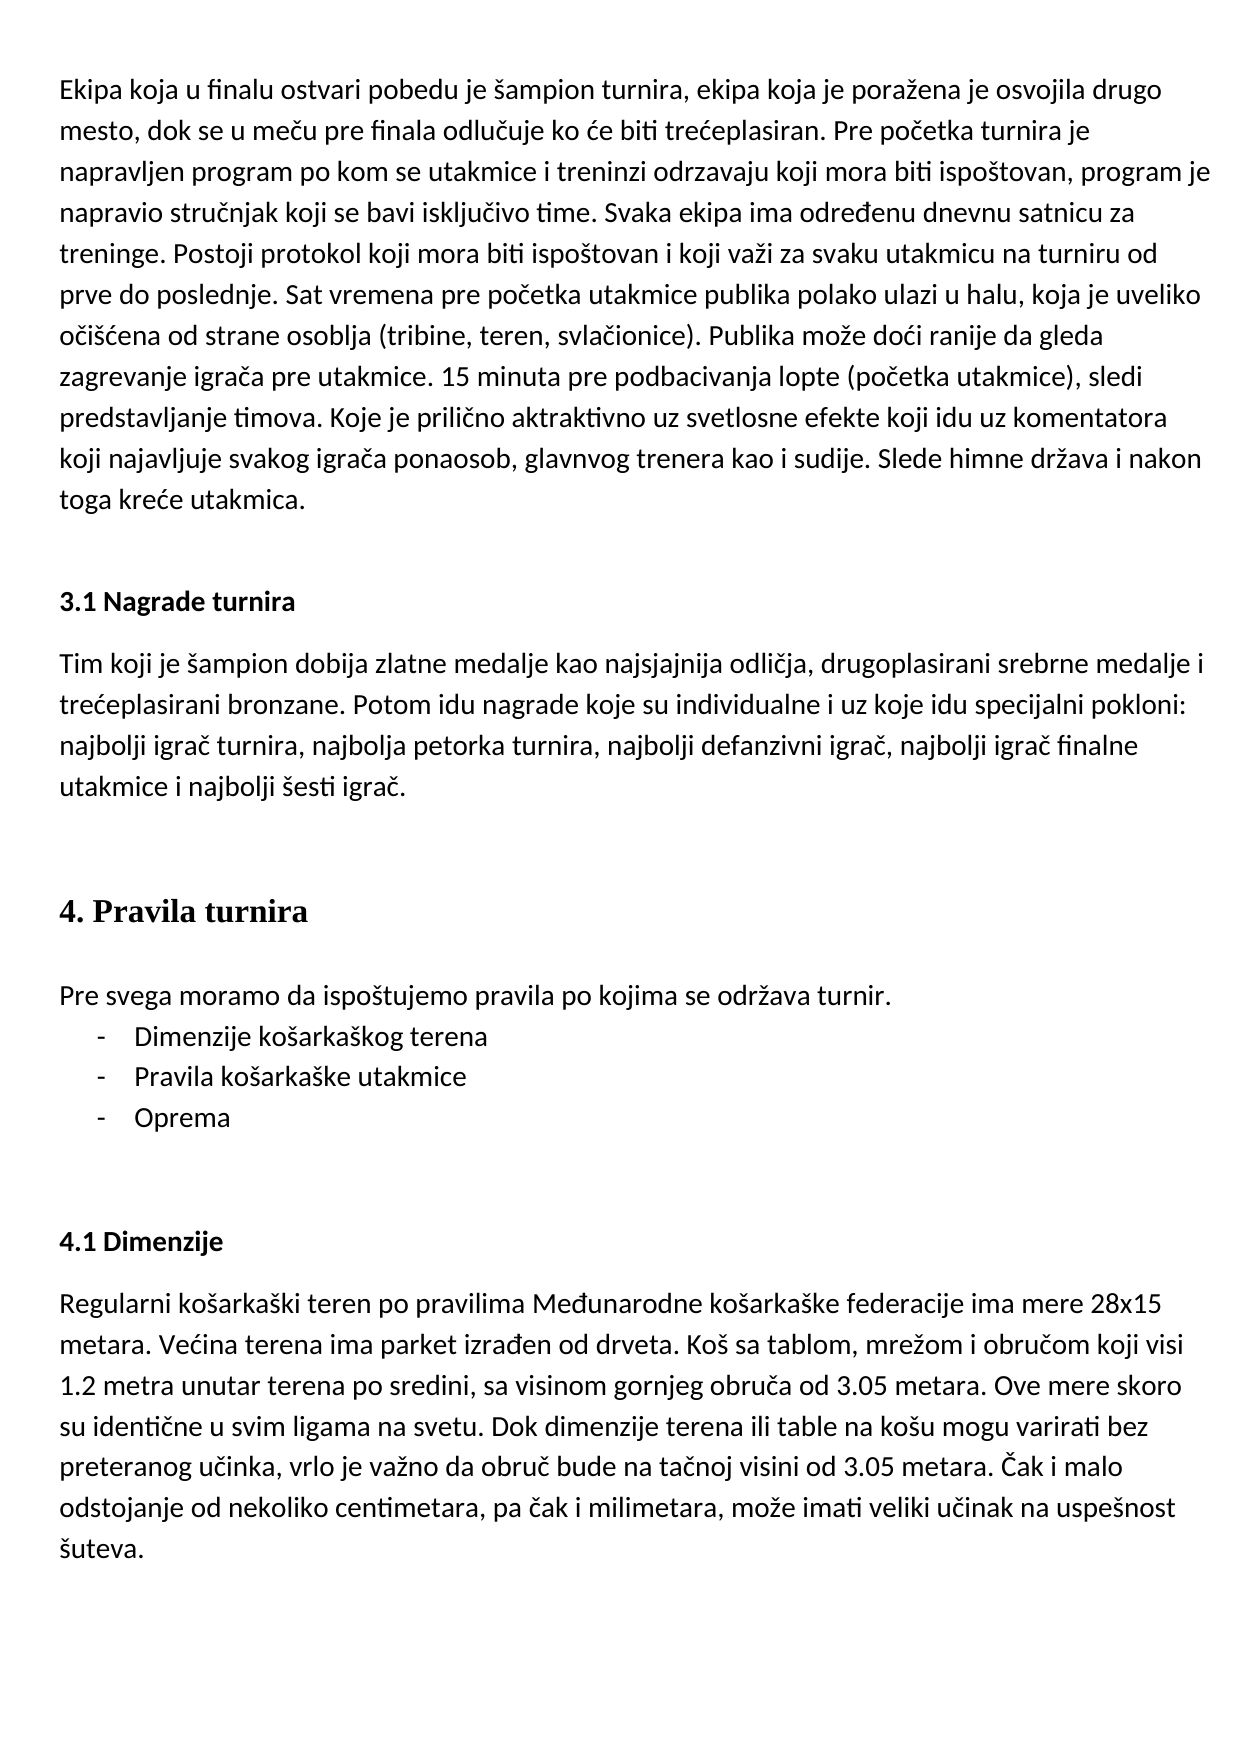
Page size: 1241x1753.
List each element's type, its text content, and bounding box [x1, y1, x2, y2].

text Ekipa koja u finalu ostvari pobedu je šampion turnira, ekipa koja je poražena je osvojila drugo mesto, dok se u meču pre finala odlučuje ko će biti trećeplasiran. Pre početka turnira je napravljen program po kom se utakmice i treninzi odrzavaju koji mora biti ispoštovan, program je napravio stručnjak koji se bavi isključivo time. Svaka ekipa ima određenu dnevnu satnicu za treninge. Postoji protokol koji mora biti ispoštovan i koji važi za svaku utakmicu na turniru od prve do poslednje. Sat vremena pre početka utakmice publika polako ulazi u halu, koja je uveliko očišćena od strane osoblja (tribine, teren, svlačionice). Publika može doći ranije da gleda zagrevanje igrača pre utakmice. 15 minuta pre podbacivanja lopte (početka utakmice), sledi predstavljanje timova. Koje je prilično aktraktivno uz svetlosne efekte koji idu uz komentatora koji najavljuje svakog igrača ponaosob, glavnvog trenera kao i sudije. Slede himne država i nakon toga kreće utakmica. [59, 71, 1215, 516]
list 4.1 Dimenzije [59, 1223, 1215, 1259]
list 3.1 Nagrade turnira [59, 583, 1215, 619]
list Dimenzije košarkaškog terena [97, 1018, 1215, 1053]
list Oprema [97, 1099, 1215, 1135]
text Regularni košarkaški teren po pravilima Međunarodne košarkaške federacije ima mere 28x15 metara. Većina terena ima parket izrađen od drveta. Koš sa tablom, mrežom i obručom koji visi 1.2 metra unutar terena po sredini, sa visinom gornjeg obruča od 3.05 metara. Ove mere skoro su identične u svim ligama na svetu. Dok dimenzije terena ili table na košu mogu varirati bez preteranog učinka, vrlo je važno da obruč bude na tačnoj visini od 3.05 metara. Čak i malo odstojanje od nekoliko centimetara, pa čak i milimetara, može imati veliki učinak na uspešnost šuteva. [59, 1285, 1215, 1566]
list Pravila košarkaške utakmice [97, 1058, 1215, 1094]
list 4. Pravila turnira [59, 892, 1215, 930]
text Tim koji je šampion dobija zlatne medalje kao najsjajnija odličja, drugoplasirani srebrne medalje i trećeplasirani bronzane. Potom idu nagrade koje su individualne i uz koje idu specijalni pokloni: najbolji igrač turnira, najbolja petorka turnira, najbolji defanzivni igrač, najbolji igrač finalne utakmice i najbolji šesti igrač. [59, 645, 1215, 804]
list Pre svega moramo da ispoštujemo pravila po kojima se održava turnir. [59, 977, 1215, 1012]
